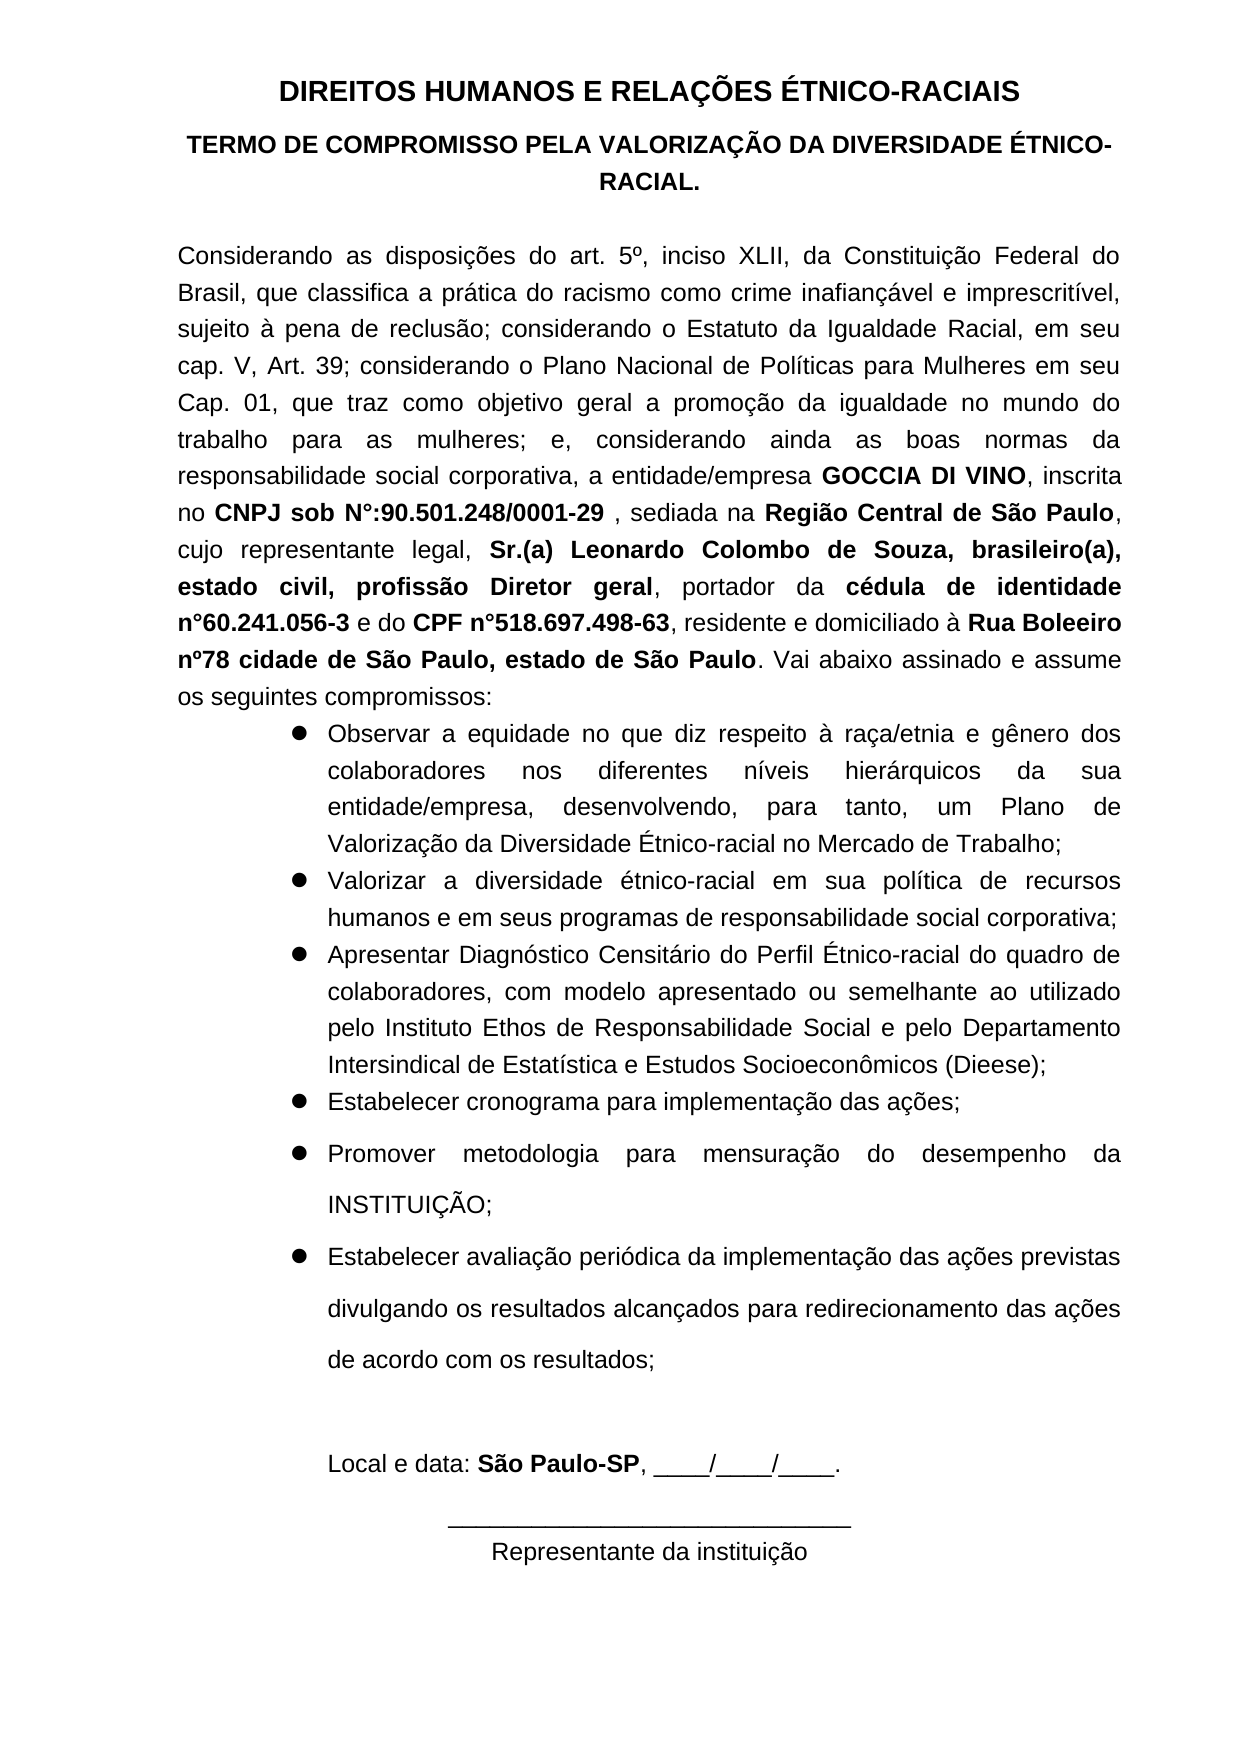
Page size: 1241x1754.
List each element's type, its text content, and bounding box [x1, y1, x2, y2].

list Observar a equidade no que diz respeito à raça/etnia e gênero dos colaboradores nos diferentes níveis hierárquicos da sua entidade/empresa, desenvolvendo, para tanto, um Plano de Valorização da Diversidade Étnico-racial no Mercado de Trabalho; [290, 719, 1122, 858]
list Estabelecer cronograma para implementação das ações; [290, 1087, 1122, 1116]
text DIREITOS HUMANOS E RELAÇÕES ÉTNICO-RACIAIS [177, 74, 1122, 107]
list Local e data: São Paulo-SP, ____/____/____. [327, 1449, 1122, 1478]
list Promover metodologia para mensuração do desempenho da INSTITUIÇÃO; [290, 1139, 1122, 1219]
text Considerando as disposições do art. 5º, inciso XLII, da Constituição Federal do Brasil, que classifica a prática do racismo como crime inafiançável e imprescritível, sujeito à pena de reclusão; considerando o Estatuto da Igualdade Racial, em seu cap. V, Art. 39; considerando o Plano Nacional de Políticas para Mulheres em seu Cap. 01, que traz como objetivo geral a promoção da igualdade no mundo do trabalho para as mulheres; e, considerando ainda as boas normas da responsabilidade social corporativa, a entidade/empresa GOCCIA DI VINO, inscrita no CNPJ sob N°:90.501.248/0001-29 , sediada na Região Central de São Paulo, cujo representante legal, Sr.(a) Leonardo Colombo de Souza, brasileiro(a), estado civil, profissão Diretor geral, portador da cédula de identidade n°60.241.056-3 e do CPF n°518.697.498-63, residente e domiciliado à Rua Boleeiro nº78 cidade de São Paulo, estado de São Paulo. Vai abaixo assinado e assume os seguintes compromissos: [177, 241, 1122, 711]
text _____________________________ [177, 1501, 1122, 1529]
text Representante da instituição [177, 1537, 1122, 1566]
list Apresentar Diagnóstico Censitário do Perfil Étnico-racial do quadro de colaboradores, com modelo apresentado ou semelhante ao utilizado pelo Instituto Ethos de Responsabilidade Social e pelo Departamento Intersindical de Estatística e Estudos Socioeconômicos (Dieese); [290, 939, 1122, 1079]
list Estabelecer avaliação periódica da implementação das ações previstas divulgando os resultados alcançados para redirecionamento das ações de acordo com os resultados; [290, 1242, 1122, 1374]
text TERMO DE COMPROMISSO PELA VALORIZAÇÃO DA DIVERSIDADE ÉTNICO-RACIAL. [177, 130, 1122, 196]
list Valorizar a diversidade étnico-racial em sua política de recursos humanos e em seus programas de responsabilidade social corporativa; [290, 866, 1122, 932]
